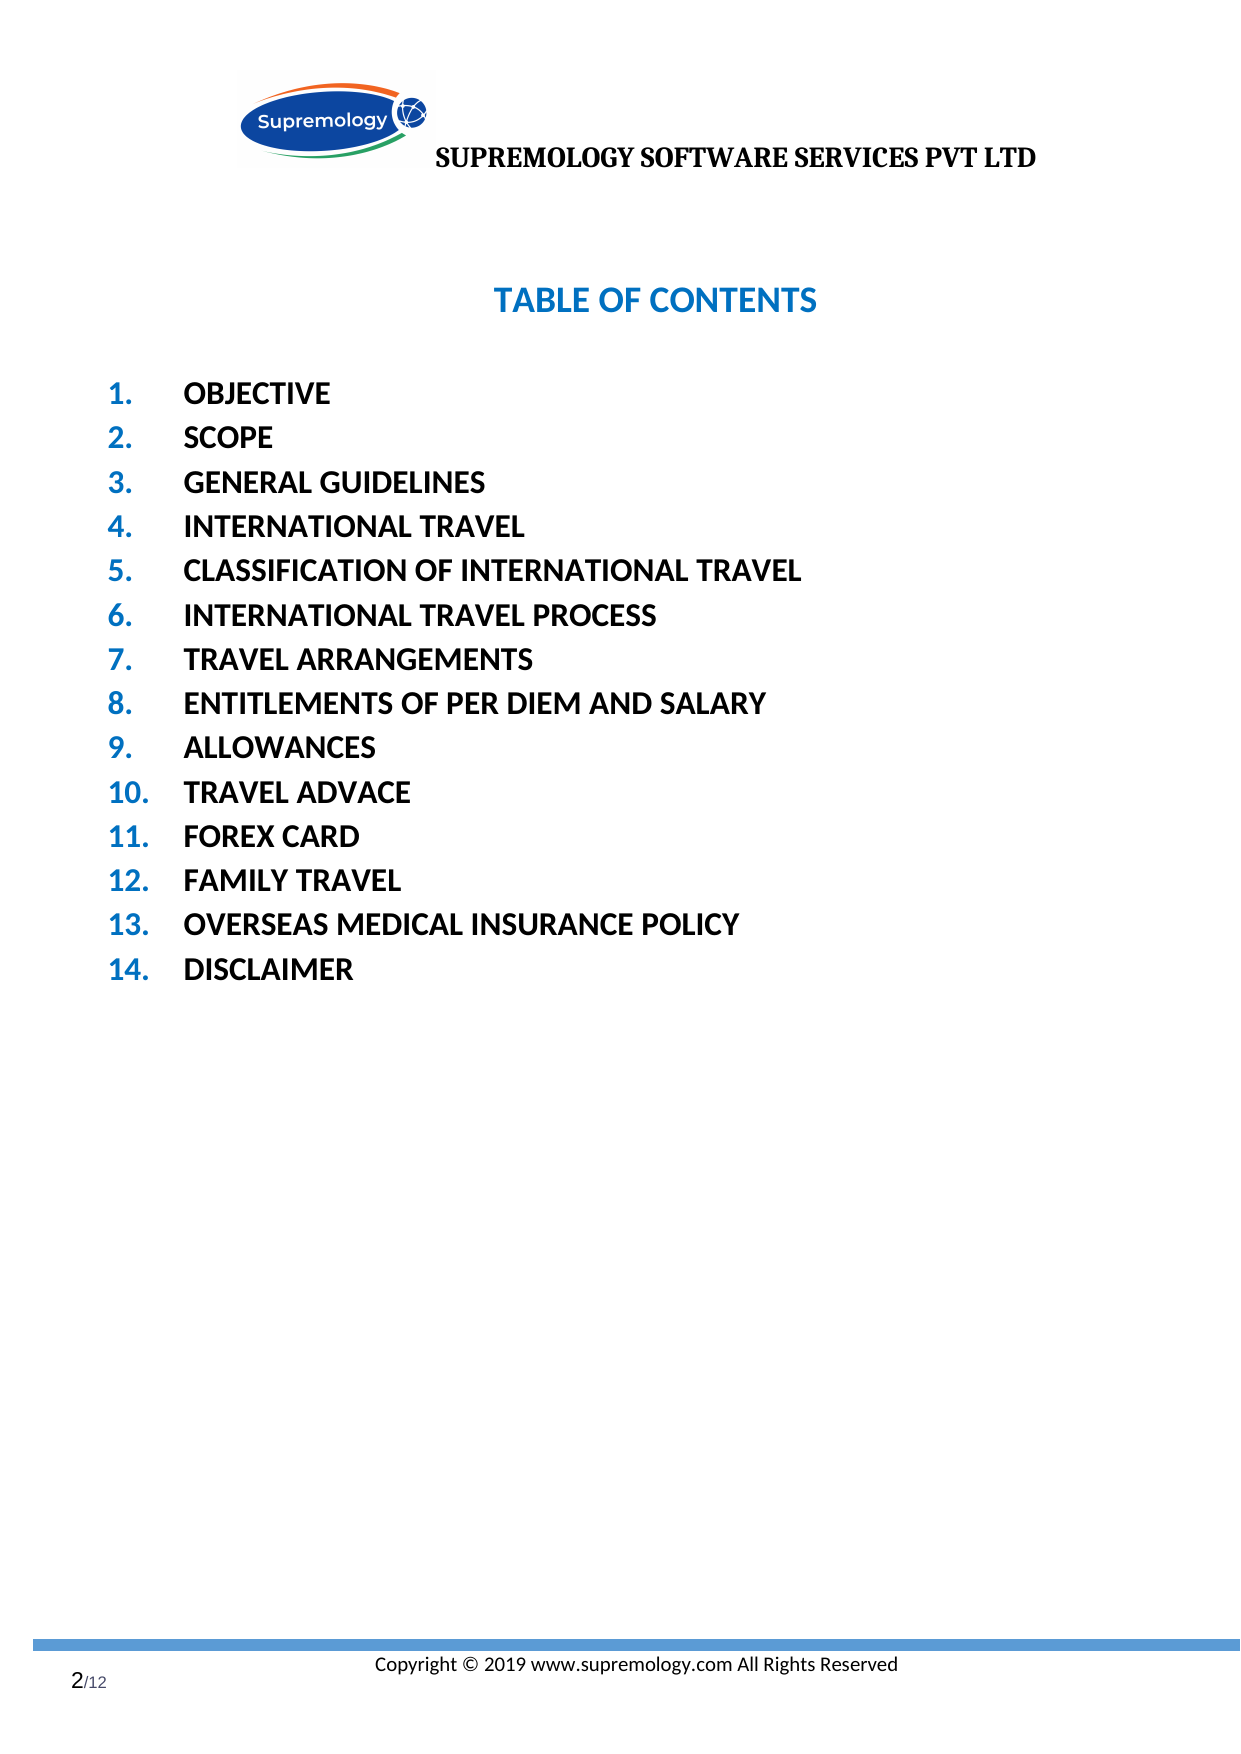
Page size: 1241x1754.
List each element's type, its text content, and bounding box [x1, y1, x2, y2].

list TRAVEL ADVACE [107, 771, 1240, 811]
list ENTITLEMENTS OF PER DIEM AND SALARY [107, 682, 1240, 723]
list SCOPE [107, 416, 1240, 457]
list CLASSIFICATION OF INTERNATIONAL TRAVEL [107, 549, 1240, 590]
list OVERSEAS MEDICAL INSURANCE POLICY [107, 903, 1240, 944]
list TRAVEL ARRANGEMENTS [107, 638, 1240, 678]
list FOREX CARD [107, 815, 1240, 856]
list GENERAL GUIDELINES [107, 461, 1240, 501]
list ALLOWANCES [107, 726, 1240, 767]
list FAMILY TRAVEL [107, 859, 1240, 900]
picture [237, 70, 436, 168]
subtitle TABLE OF CONTENTS [71, 276, 1240, 322]
list OBJECTIVE [107, 372, 1240, 413]
list DISCLAIMER [107, 948, 1240, 988]
list INTERNATIONAL TRAVEL PROCESS [107, 593, 1240, 634]
list INTERNATIONAL TRAVEL [107, 505, 1240, 546]
